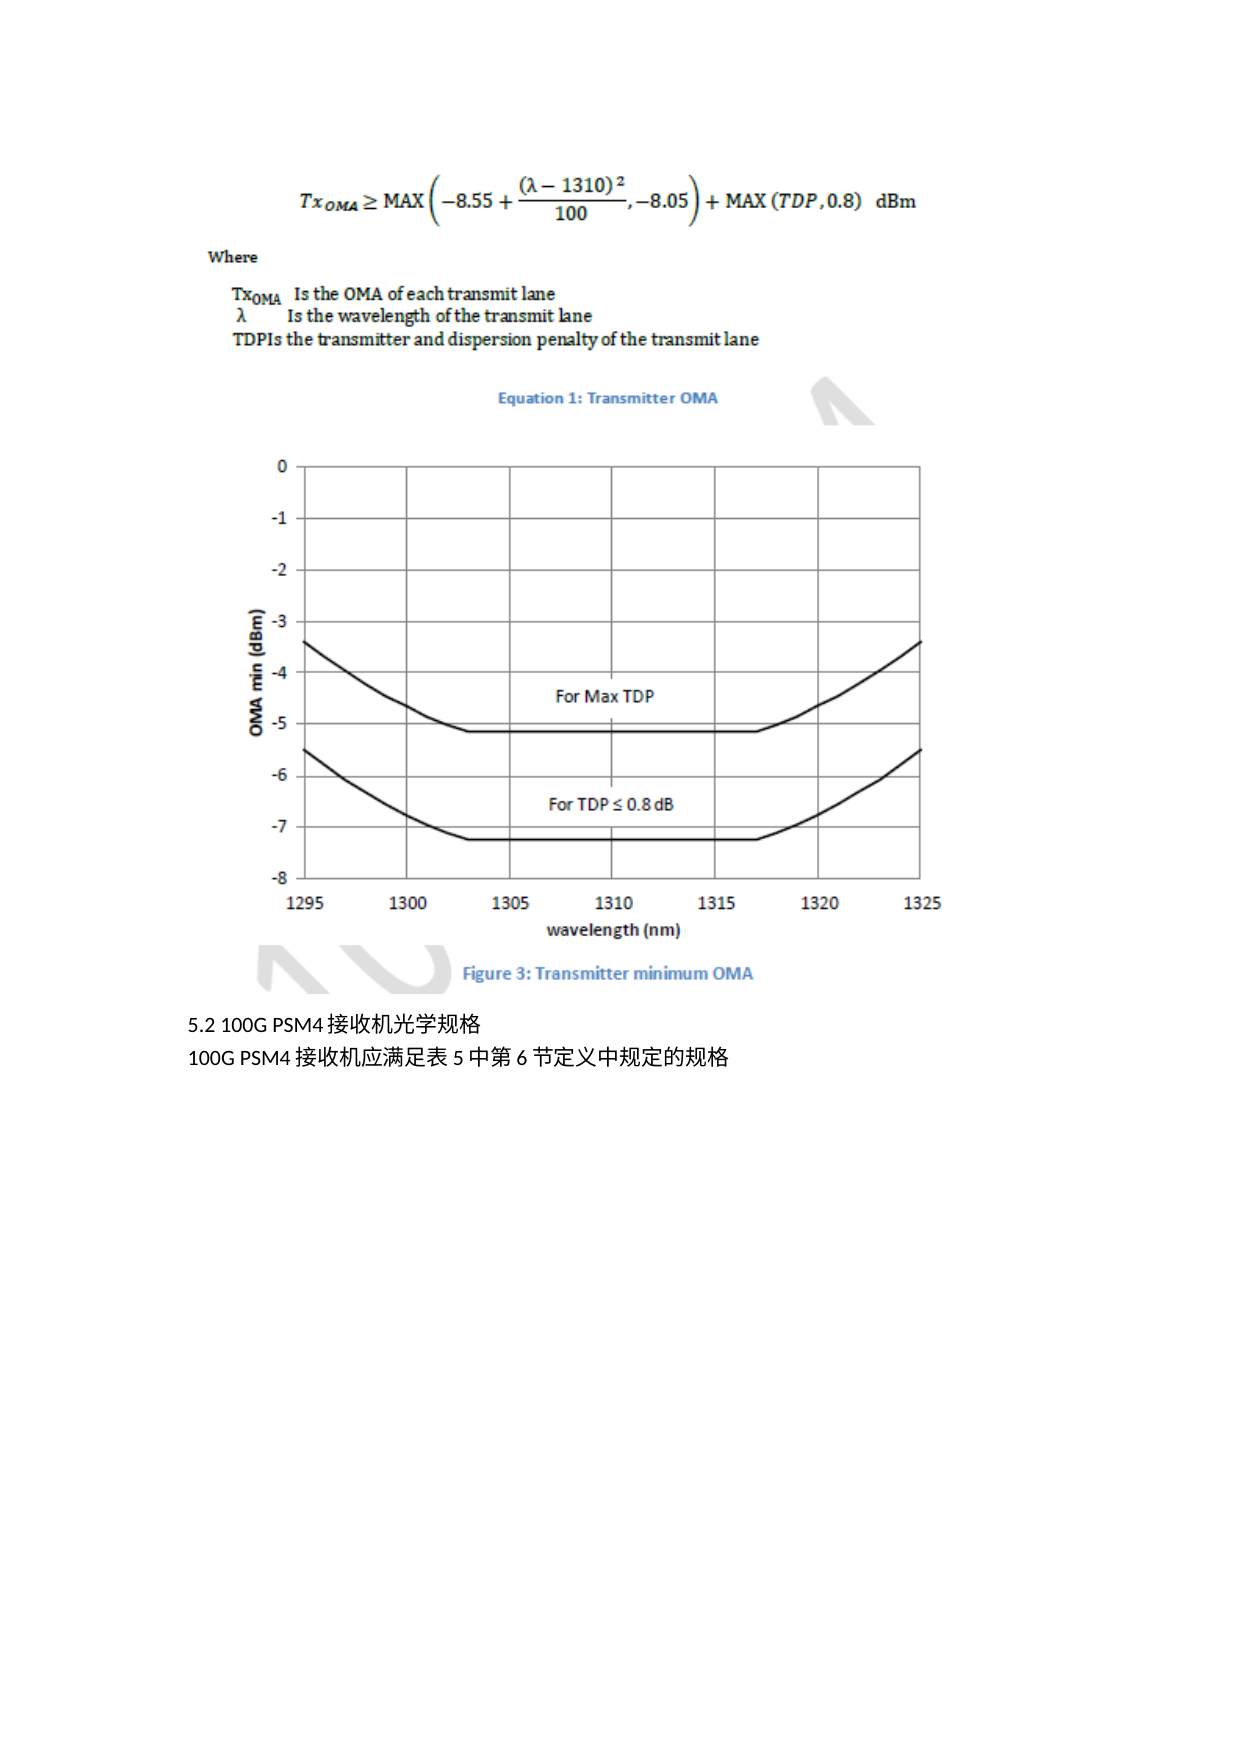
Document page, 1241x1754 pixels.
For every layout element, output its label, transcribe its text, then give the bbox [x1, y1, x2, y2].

text 5.2 100G PSM4接收机光学规格 [187, 1007, 1053, 1039]
picture [187, 162, 985, 994]
text 100G PSM4接收机应满足表5中第6节定义中规定的规格 [187, 1039, 1053, 1072]
